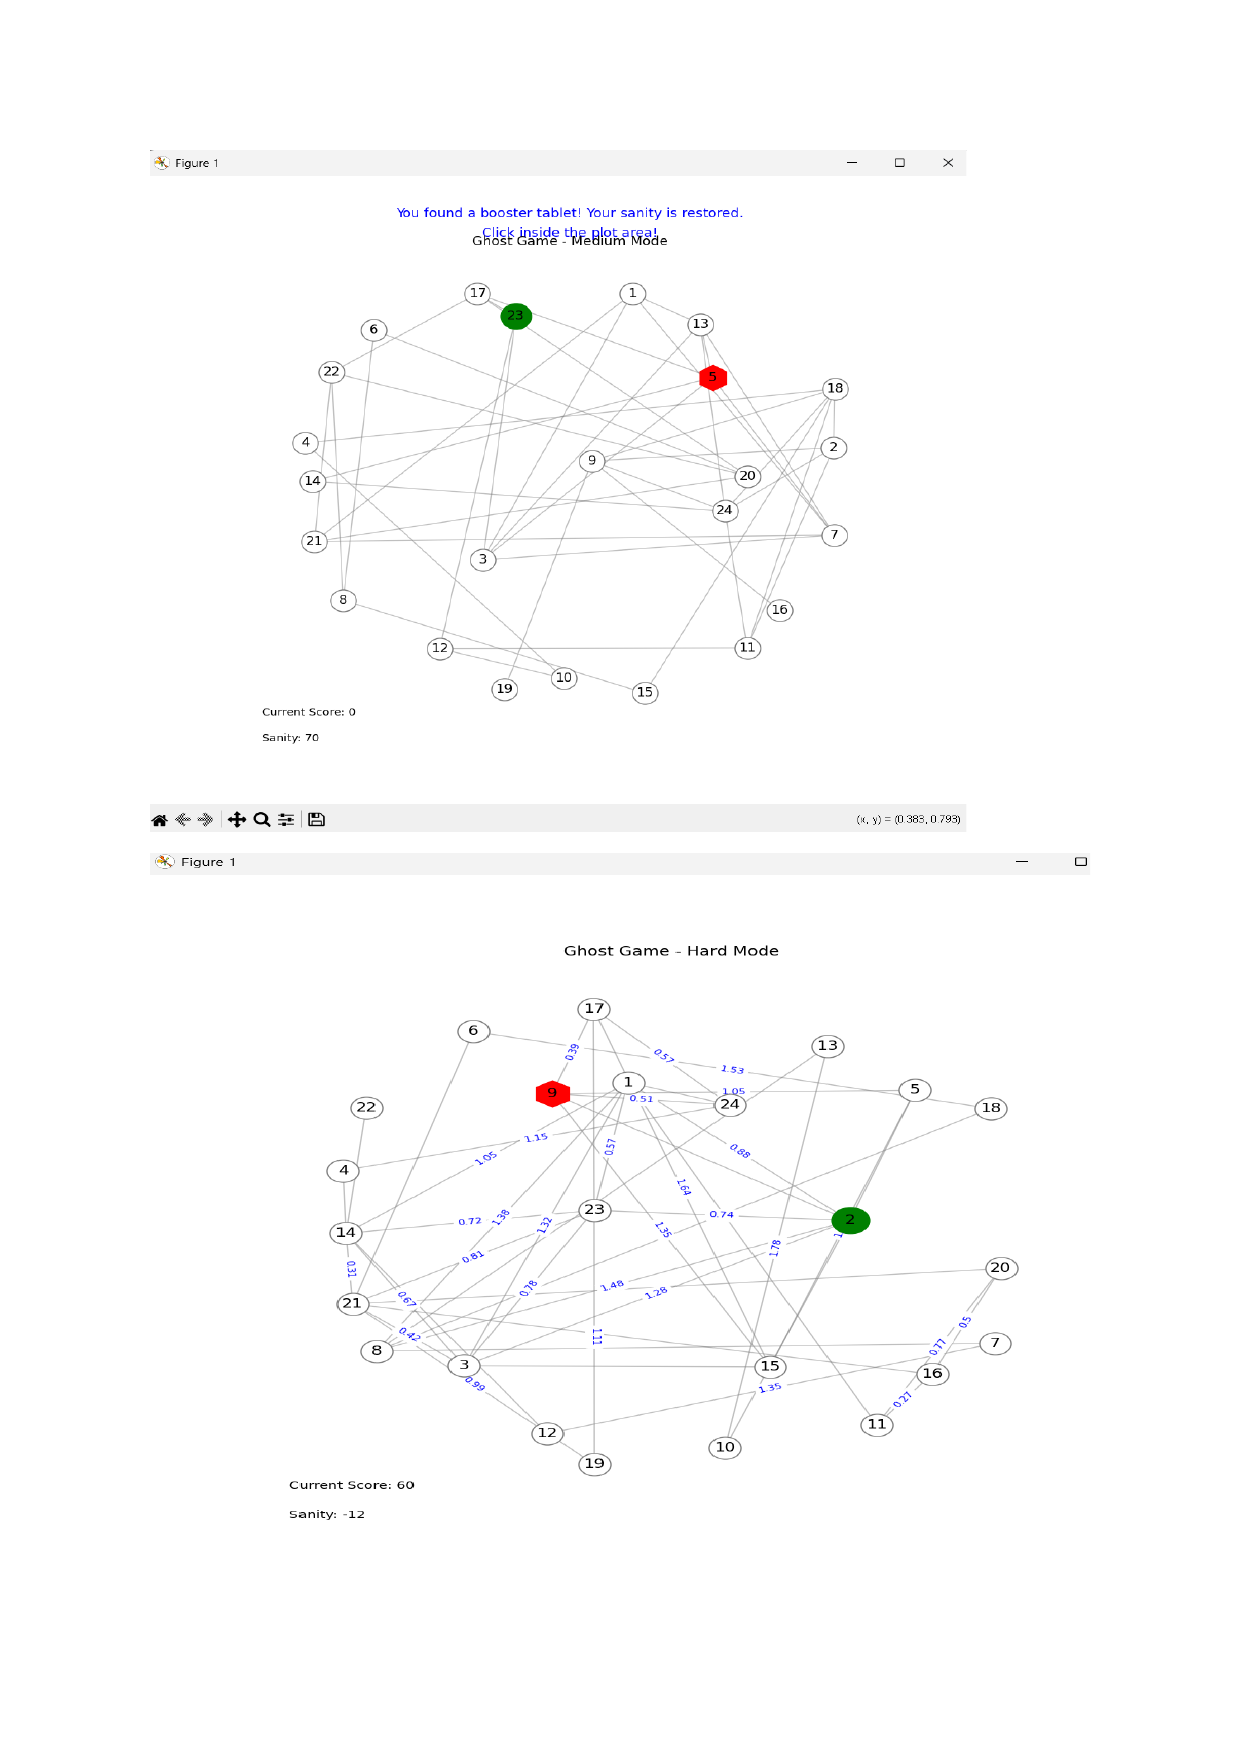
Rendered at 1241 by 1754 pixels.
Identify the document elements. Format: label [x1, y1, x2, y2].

picture [150, 150, 967, 832]
picture [150, 853, 1091, 1537]
